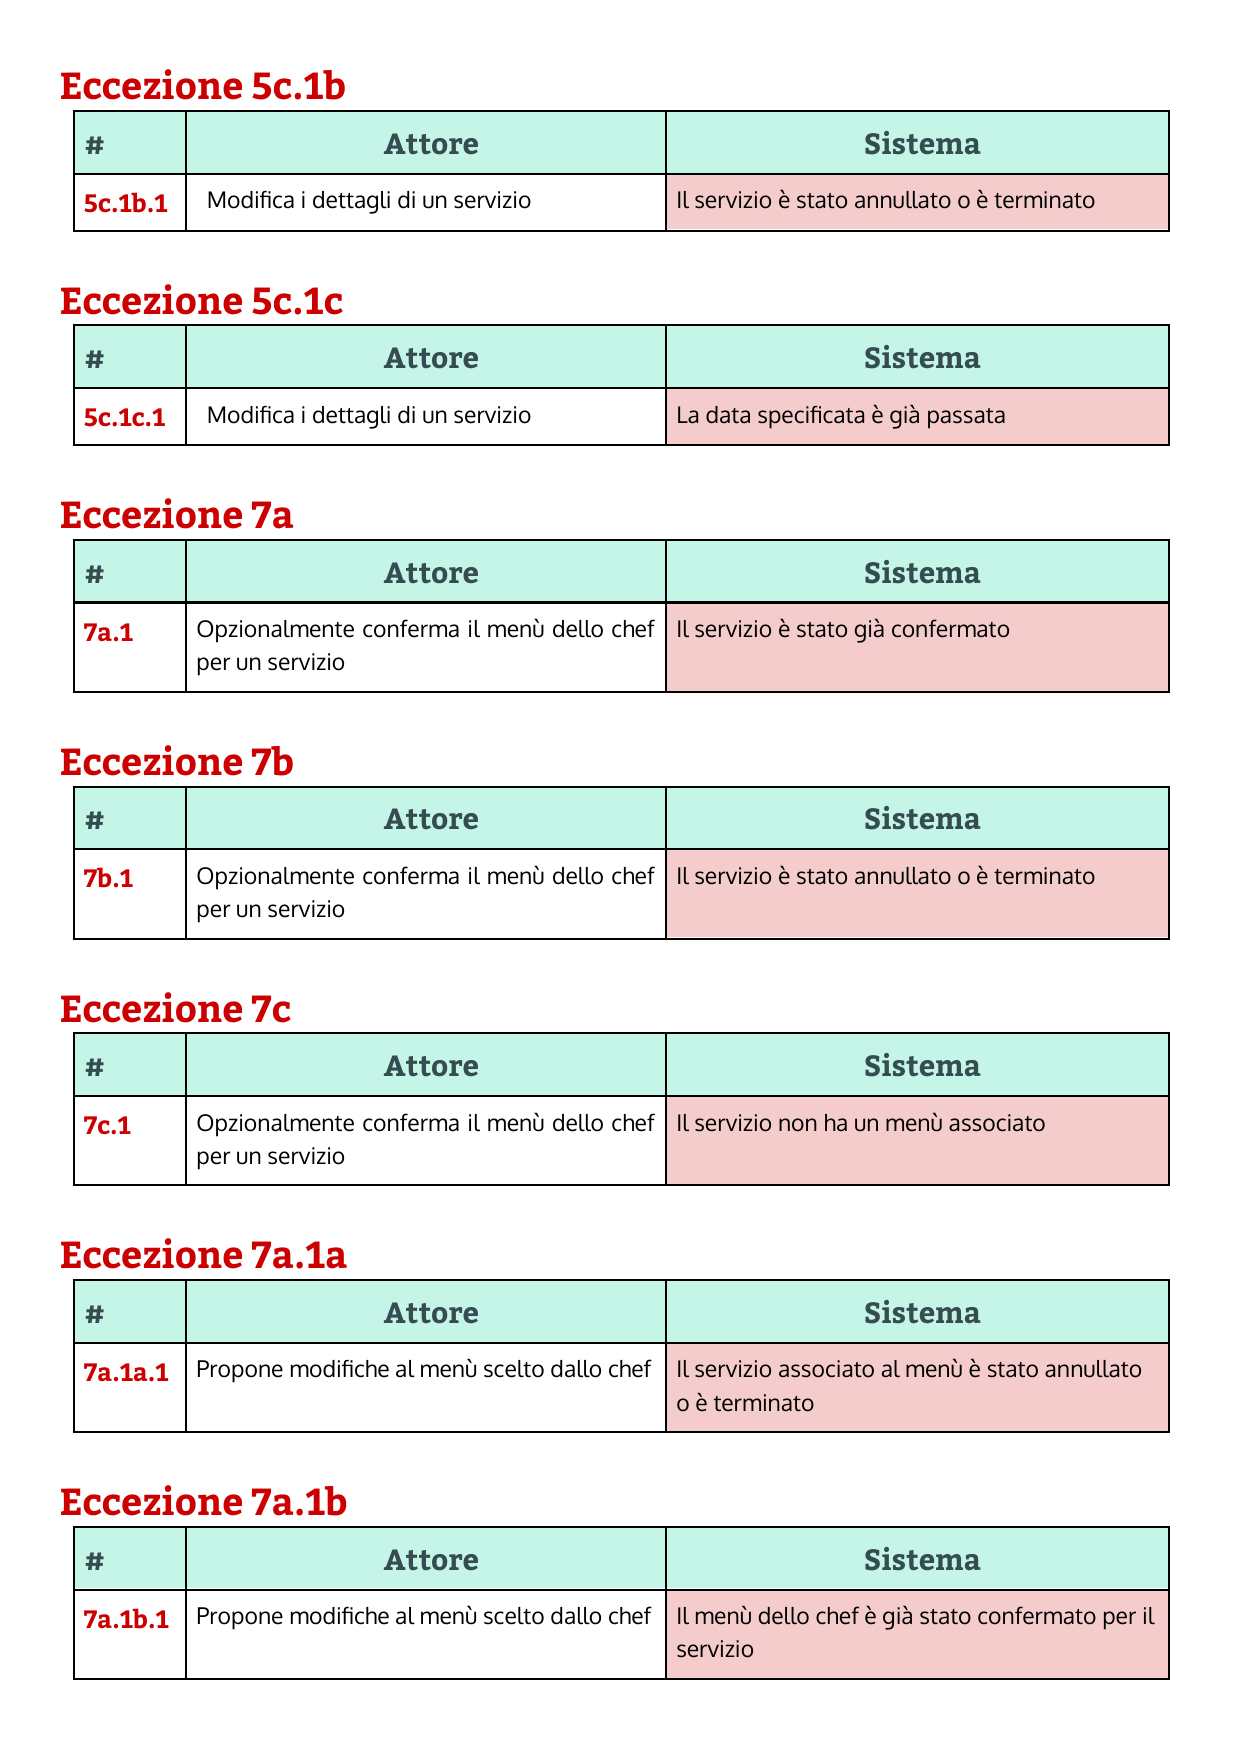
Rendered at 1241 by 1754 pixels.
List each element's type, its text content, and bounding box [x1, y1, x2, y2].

table_header # [75, 326, 185, 387]
table_cell Opzionalmente conferma il menù dello chef per un servizio [187, 604, 665, 691]
table_header Sistema [667, 1034, 1168, 1095]
table_header Attore [187, 541, 665, 601]
table_header # [75, 1281, 185, 1342]
table_cell 7a.1a.1 [75, 1344, 185, 1431]
subtitle Eccezione 7a.1b [59, 1475, 1181, 1526]
subtitle Eccezione 7b [59, 734, 1181, 786]
table_header # [75, 1034, 185, 1095]
table_header Sistema [667, 788, 1168, 848]
table_cell Modifica i dettagli di un servizio [187, 389, 665, 444]
table_cell Il menù dello chef è già stato confermato per il servizio [667, 1591, 1168, 1678]
table_header Sistema [667, 112, 1168, 173]
table_cell 5c.1c.1 [75, 389, 185, 444]
table_header Attore [187, 1281, 665, 1342]
table_cell La data specificata è già passata [667, 389, 1168, 444]
table_header # [75, 112, 185, 173]
table_cell Propone modifiche al menù scelto dallo chef [187, 1344, 665, 1431]
subtitle Eccezione 5c.1b [59, 59, 1181, 110]
table_header Attore [187, 1528, 665, 1588]
table_cell Il servizio è stato annullato o è terminato [667, 850, 1168, 937]
table_header Sistema [667, 1281, 1168, 1342]
table_header # [75, 788, 185, 848]
table_header Attore [187, 112, 665, 173]
table_cell Opzionalmente conferma il menù dello chef per un servizio [187, 850, 665, 937]
table_header Sistema [667, 541, 1168, 601]
table_cell 7c.1 [75, 1097, 185, 1184]
table_header Sistema [667, 326, 1168, 387]
table_header # [75, 541, 185, 601]
table_header Sistema [667, 1528, 1168, 1588]
table_cell 5c.1b.1 [75, 175, 185, 229]
table_cell Modifica i dettagli di un servizio [187, 175, 665, 229]
table_cell Opzionalmente conferma il menù dello chef per un servizio [187, 1097, 665, 1184]
table_header # [75, 1528, 185, 1588]
table_cell Il servizio associato al menù è stato annullato o è terminato [667, 1344, 1168, 1431]
subtitle Eccezione 7c [59, 981, 1181, 1032]
table_cell 7b.1 [75, 850, 185, 937]
table_cell 7a.1b.1 [75, 1591, 185, 1678]
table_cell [667, 175, 1168, 229]
table_cell Il servizio non ha un menù associato [667, 1097, 1168, 1184]
table_cell Propone modifiche al menù scelto dallo chef [187, 1591, 665, 1678]
subtitle Eccezione 7a.1a [59, 1228, 1181, 1279]
table_cell Il servizio è stato già confermato [667, 604, 1168, 691]
subtitle Eccezione 7a [59, 488, 1181, 539]
table_header Attore [187, 788, 665, 848]
subtitle Eccezione 5c.1c [59, 273, 1181, 324]
table_header Attore [187, 1034, 665, 1095]
table_header Attore [187, 326, 665, 387]
table_cell 7a.1 [75, 604, 185, 691]
